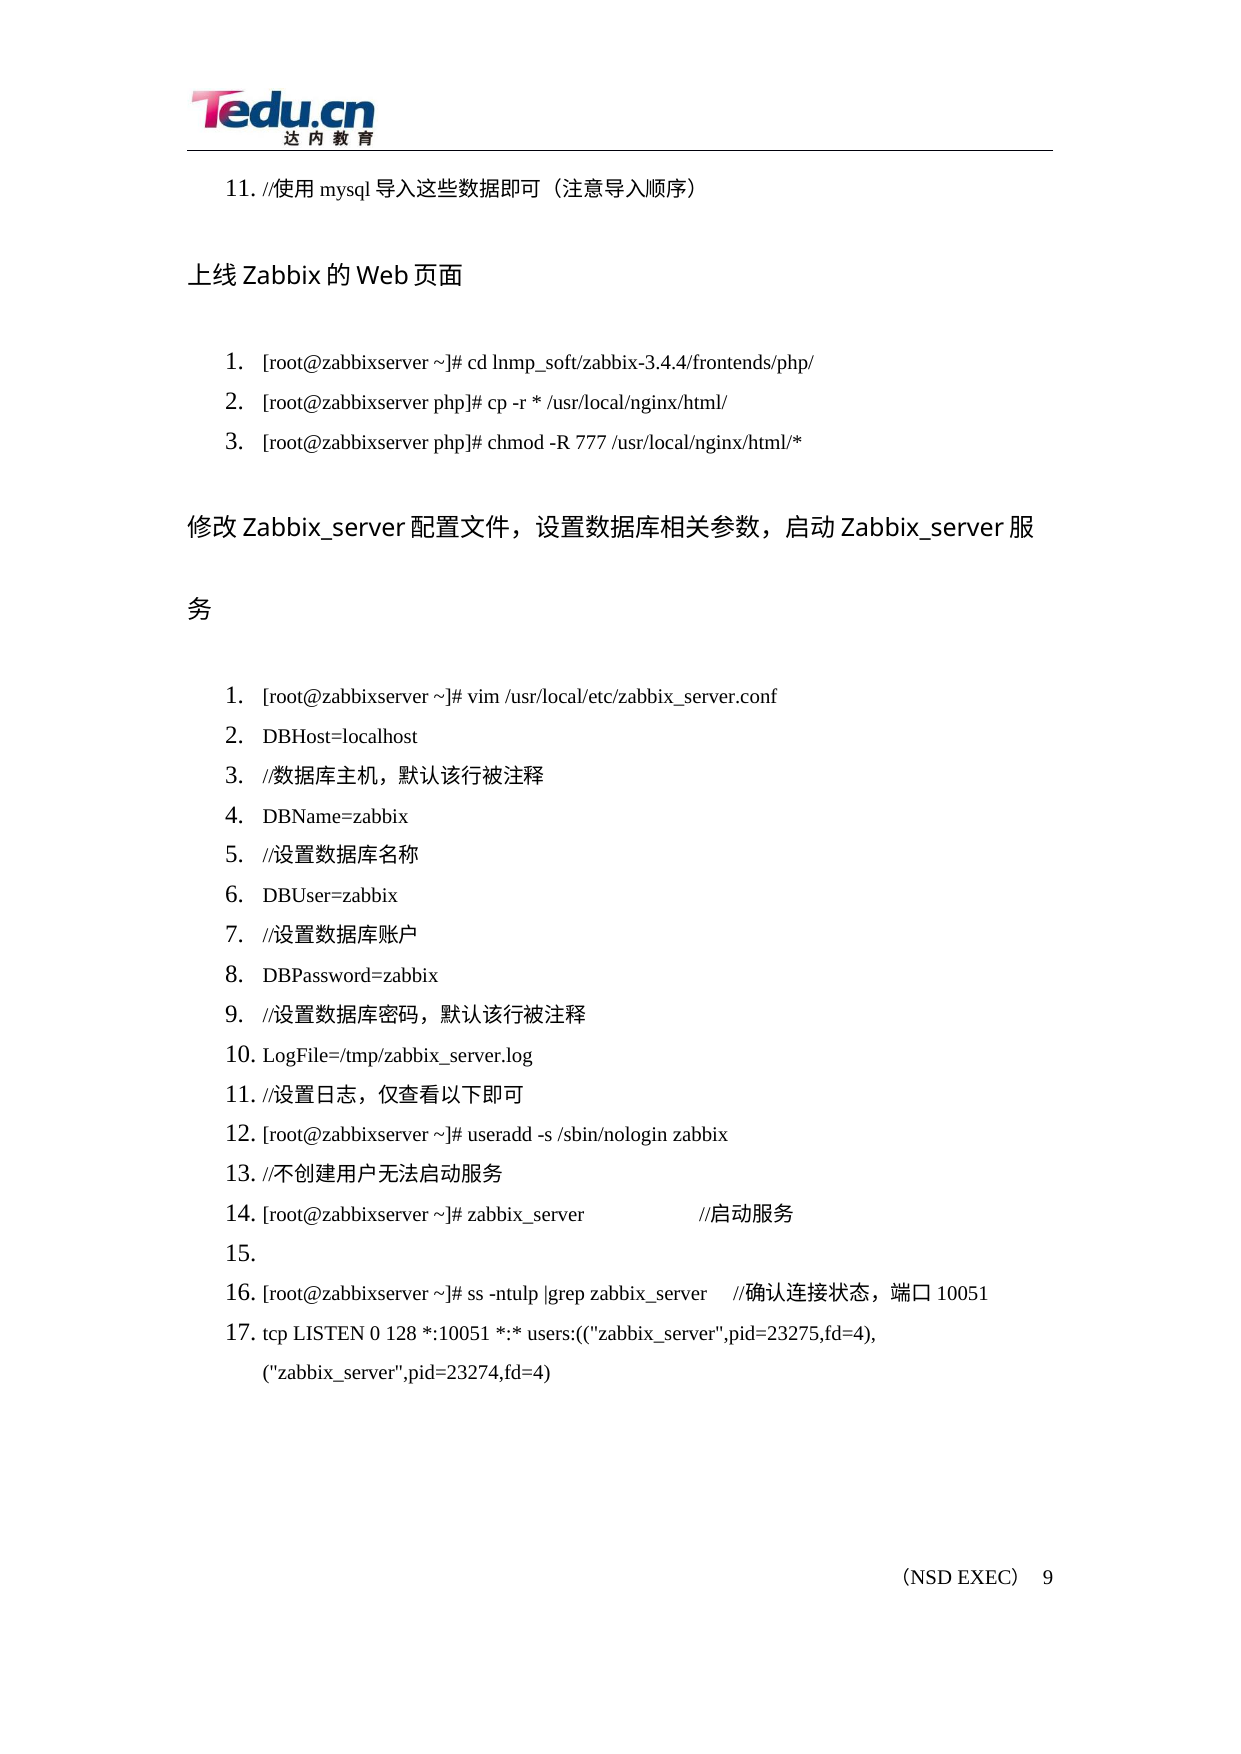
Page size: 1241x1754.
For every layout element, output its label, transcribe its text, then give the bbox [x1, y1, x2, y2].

picture [187, 88, 379, 148]
list //数据库主机，默认该行被注释 [225, 757, 1053, 791]
list [root@zabbixserver php]# cp -r * /usr/local/nginx/html/ [225, 383, 1053, 417]
list [root@zabbixserver ~]# vim /usr/local/etc/zabbix_server.conf [225, 678, 1053, 712]
list [root@zabbixserver ~]# ss -ntulp |grep zabbix_server //确认连接状态，端口10051 [225, 1274, 1053, 1308]
list //不创建用户无法启动服务 [225, 1156, 1053, 1189]
list DBName=zabbix [225, 797, 1053, 831]
list //设置数据库密码，默认该行被注释 [225, 996, 1053, 1030]
list tcp LISTEN 0 128 *:10051 *:* users:(("zabbix_server",pid=23275,fd=4),("zabbix_server",pid=23274,fd=4) [225, 1314, 1053, 1389]
list DBUser=zabbix [225, 877, 1053, 911]
list //使用mysql导入这些数据即可（注意导入顺序） [225, 170, 1053, 204]
text 上线Zabbix的Web页面 [187, 239, 1053, 307]
list DBPassword=zabbix [225, 957, 1053, 991]
list //设置日志，仅查看以下即可 [225, 1076, 1053, 1110]
list [root@zabbixserver ~]# zabbix_server //启动服务 [225, 1196, 1053, 1229]
list LogFile=/tmp/zabbix_server.log [225, 1036, 1053, 1070]
list [root@zabbixserver ~]# useradd -s /sbin/nologin zabbix [225, 1116, 1053, 1150]
text 修改Zabbix_server配置文件，设置数据库相关参数，启动Zabbix_server服务 [187, 492, 1053, 641]
list DBHost=localhost [225, 717, 1053, 751]
list //设置数据库账户 [225, 917, 1053, 951]
list [root@zabbixserver php]# chmod -R 777 /usr/local/nginx/html/* [225, 423, 1053, 457]
list //设置数据库名称 [225, 837, 1053, 871]
list [root@zabbixserver ~]# cd lnmp_soft/zabbix-3.4.4/frontends/php/ [225, 344, 1053, 378]
